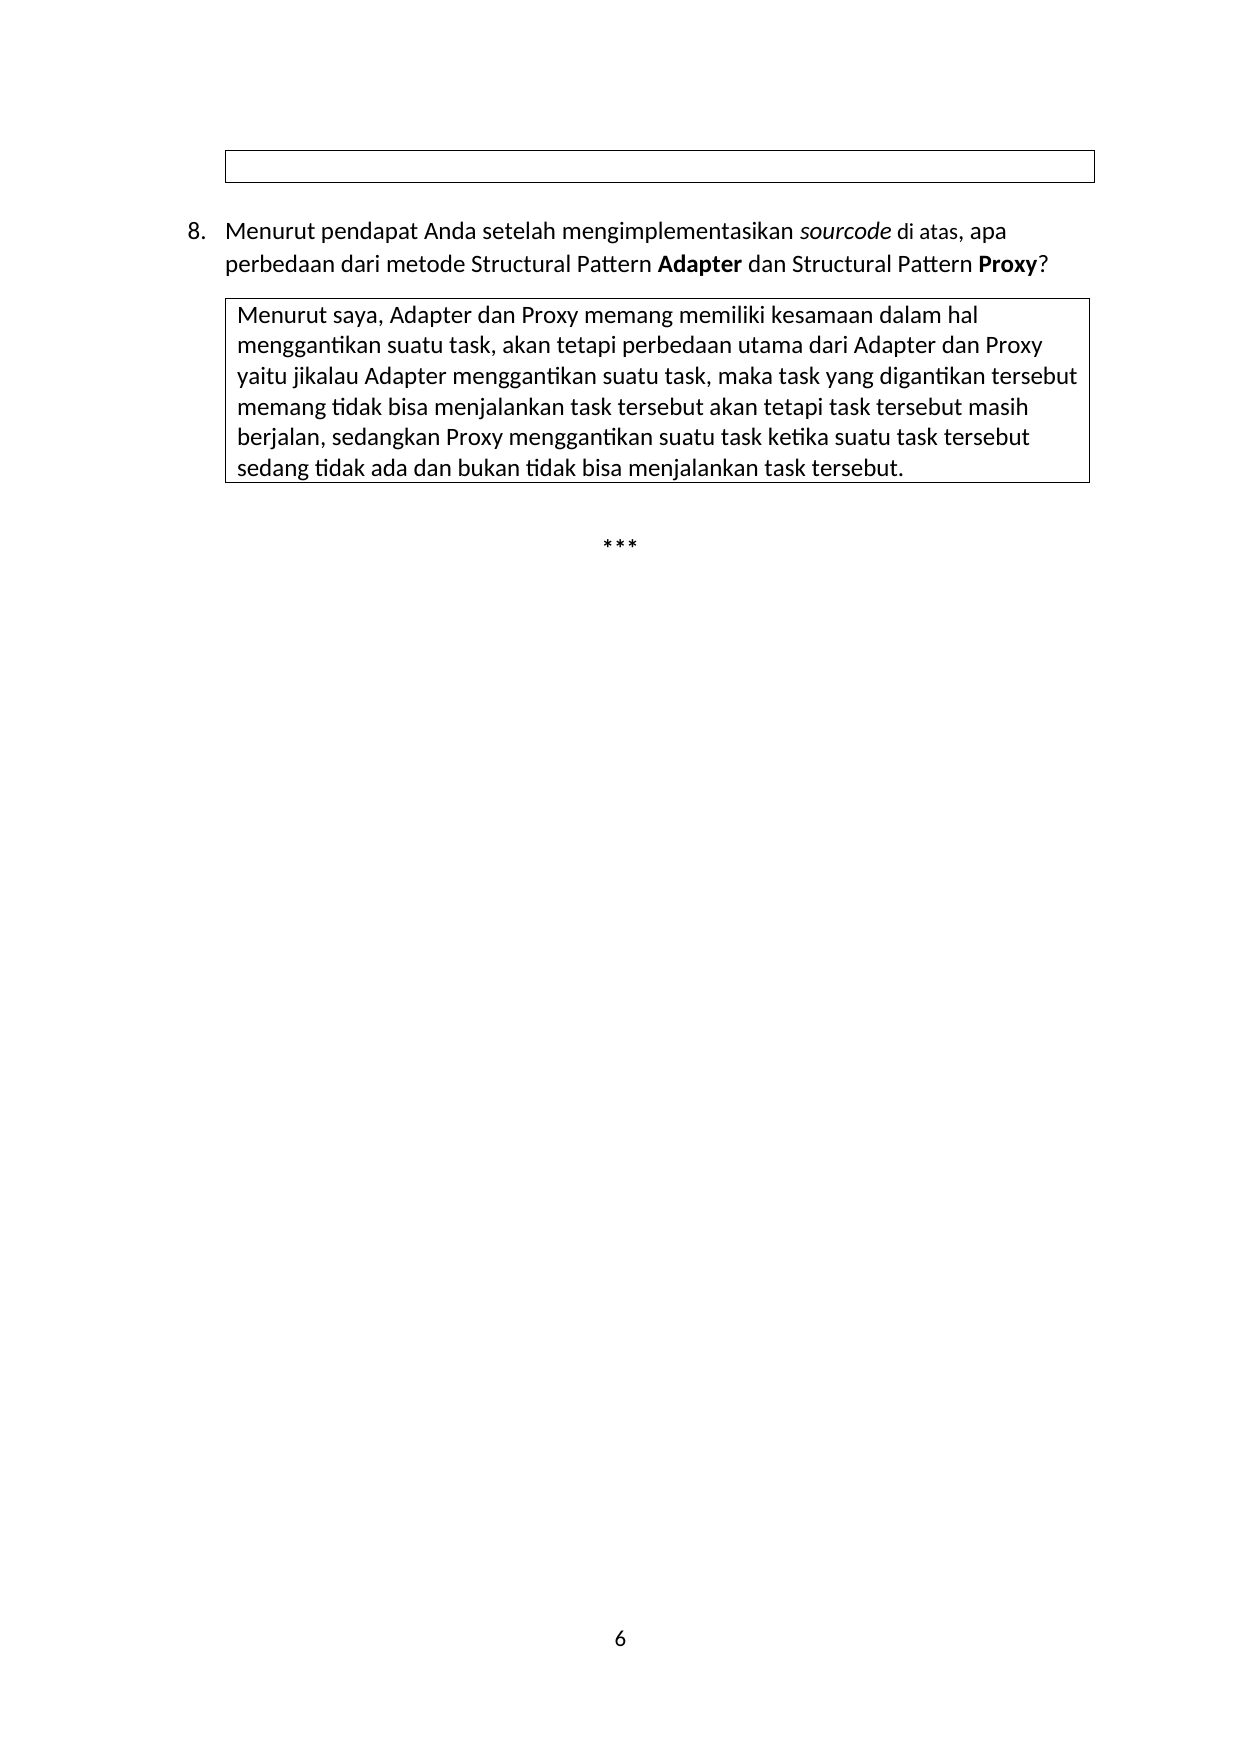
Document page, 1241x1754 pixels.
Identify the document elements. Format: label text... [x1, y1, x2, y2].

list Menurut pendapat Anda setelah mengimplementasikan sourcode di atas, apa perbedaan dari metode Structural Pattern Adapter dan Structural Pattern Proxy? [187, 216, 1090, 279]
table_header Menurut saya, Adapter dan Proxy memang memiliki kesamaan dalam hal menggantikan suatu task, akan tetapi perbedaan utama dari Adapter dan Proxy yaitu jikalau Adapter menggantikan suatu task, maka task yang digantikan tersebut memang tidak bisa menjalankan task tersebut akan tetapi task tersebut masih berjalan, sedangkan Proxy menggantikan suatu task ketika suatu task tersebut sedang tidak ada dan bukan tidak bisa menjalankan task tersebut. [226, 299, 1089, 482]
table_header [226, 151, 1094, 182]
text *** [150, 533, 1090, 563]
